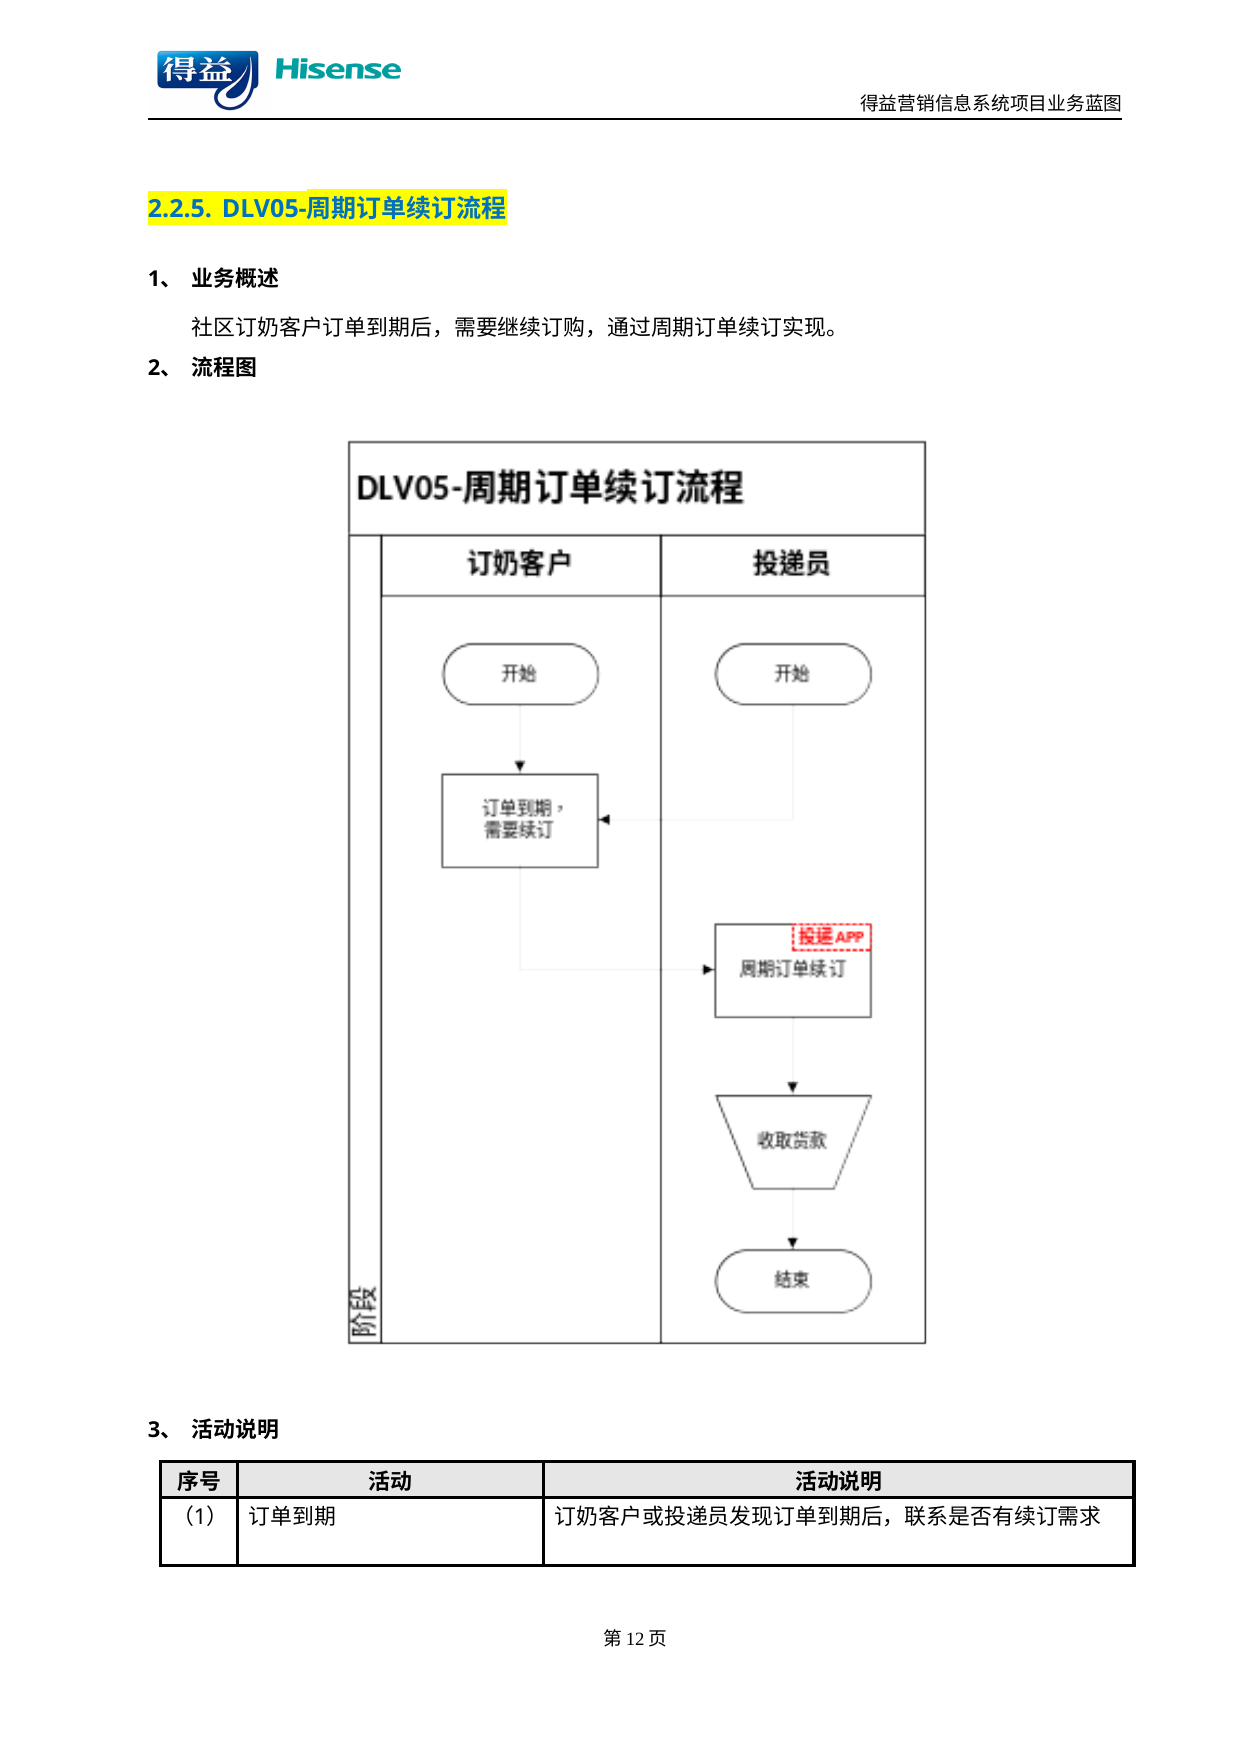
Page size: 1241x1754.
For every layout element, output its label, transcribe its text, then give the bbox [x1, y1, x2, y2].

table_header 活动说明 [545, 1463, 1132, 1496]
picture [147, 41, 405, 114]
list 流程图 [148, 350, 1122, 382]
table_cell [162, 1499, 236, 1564]
subtitle DLV05-周期订单续订流程 [148, 174, 1122, 239]
list 活动说明 [148, 1412, 1122, 1444]
table_cell 订奶客户或投递员发现订单到期后，联系是否有续订需求 [545, 1499, 1132, 1564]
table_header 序号 [162, 1463, 236, 1496]
text 社区订奶客户订单到期后，需要继续订购，通过周期订单续订实现。 [148, 309, 1122, 342]
table_cell 订单到期 [239, 1499, 542, 1564]
list 业务概述 [148, 261, 1122, 293]
table_header 活动 [239, 1463, 542, 1496]
